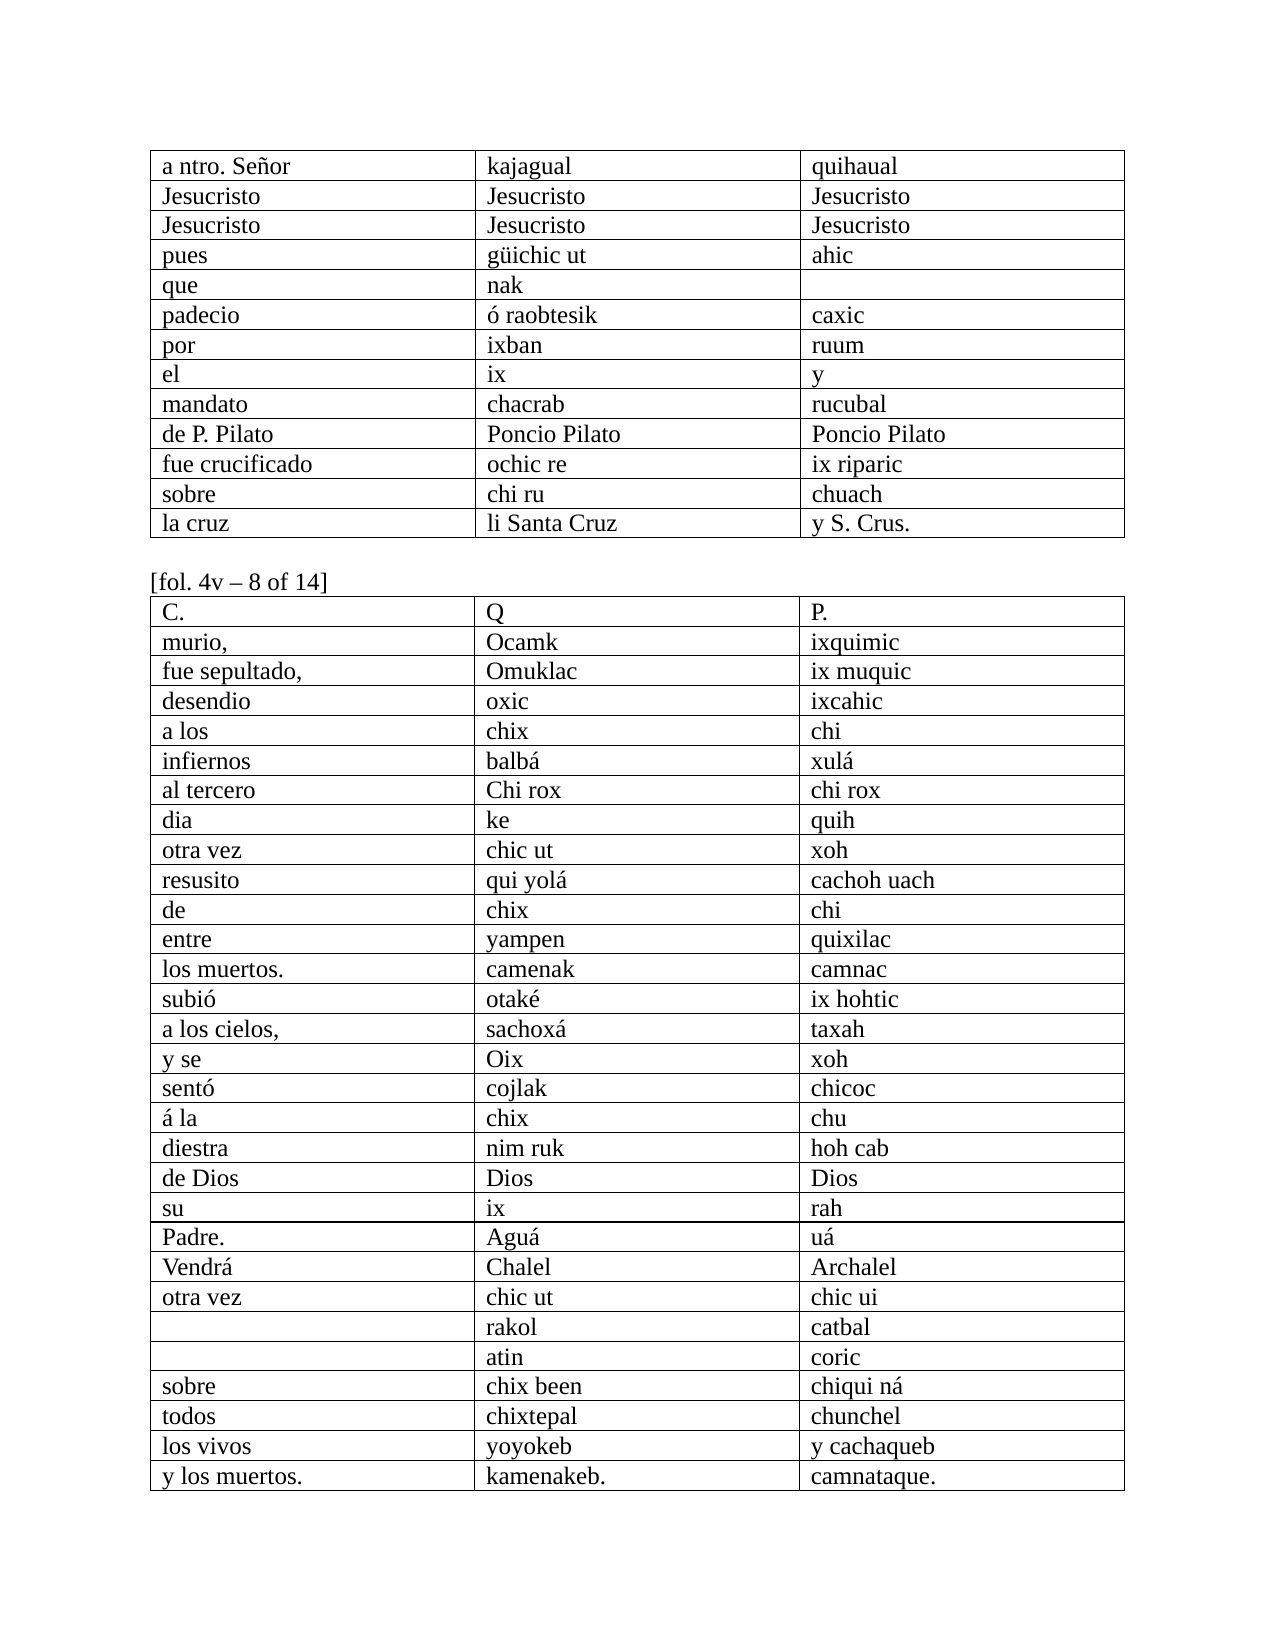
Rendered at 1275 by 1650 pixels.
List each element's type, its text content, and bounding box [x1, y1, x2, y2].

table_cell camnataque. [800, 1461, 1124, 1489]
table_cell Oix [475, 1044, 799, 1072]
table_cell Jesucristo [476, 211, 800, 239]
table_cell ix [475, 1193, 799, 1221]
table_cell fue crucificado [151, 449, 475, 478]
table_cell chu [800, 1103, 1124, 1132]
table_cell rah [800, 1193, 1124, 1221]
table_cell ke [475, 805, 799, 834]
table_cell los muertos. [151, 954, 474, 983]
table_cell ix muquic [800, 656, 1124, 685]
table_cell xulá [800, 746, 1124, 774]
table_cell Chi rox [475, 776, 799, 804]
table_cell Poncio Pilato [476, 419, 800, 448]
table_cell entre [151, 925, 474, 953]
table_cell Padre. [151, 1223, 474, 1251]
table_cell Vendrá [151, 1252, 474, 1281]
table_cell ixban [476, 330, 800, 358]
table_cell nak [476, 270, 800, 299]
table_cell coric [800, 1342, 1124, 1370]
table_cell camenak [475, 954, 799, 983]
table_cell subió [151, 984, 474, 1013]
table_cell fue sepultado, [151, 656, 474, 685]
table_cell Jesucristo [801, 211, 1124, 239]
table_cell los vivos [151, 1431, 474, 1460]
table_cell chic ut [475, 1282, 799, 1311]
table_cell chuach [801, 479, 1124, 507]
table_cell nim ruk [475, 1133, 799, 1162]
table_cell dia [151, 805, 474, 834]
table_cell Jesucristo [151, 211, 475, 239]
text [fol. 4v – 8 of 14] [150, 567, 1125, 596]
table_cell otra vez [151, 1282, 474, 1311]
table_cell chi ru [476, 479, 800, 507]
table_cell padecio [151, 300, 475, 329]
table_cell su [151, 1193, 474, 1221]
table_cell de Dios [151, 1163, 474, 1192]
table_cell chiqui ná [800, 1371, 1124, 1400]
table_cell Chalel [475, 1252, 799, 1281]
table_cell [151, 1312, 474, 1341]
table_cell Jesucristo [476, 181, 800, 209]
table_cell uá [800, 1223, 1124, 1251]
table_cell al tercero [151, 776, 474, 804]
table_cell balbá [475, 746, 799, 774]
table_cell oxic [475, 686, 799, 715]
table_cell otra vez [151, 835, 474, 864]
table_cell ix hohtic [800, 984, 1124, 1013]
table_header C. [151, 597, 474, 626]
table_cell todos [151, 1401, 474, 1430]
table_cell cojlak [475, 1074, 799, 1102]
table_cell que [151, 270, 475, 299]
table_cell ix [476, 360, 800, 388]
table_cell quixilac [800, 925, 1124, 953]
table_cell ochic re [476, 449, 800, 478]
table_cell y se [151, 1044, 474, 1072]
table_cell Dios [475, 1163, 799, 1192]
table_cell resusito [151, 865, 474, 894]
table_cell infiernos [151, 746, 474, 774]
table_cell pues [151, 240, 475, 269]
table_cell Omuklac [475, 656, 799, 685]
table_cell la cruz [151, 509, 475, 537]
table_cell Ocamk [475, 627, 799, 655]
table_cell caxic [801, 300, 1124, 329]
table_cell chix [475, 716, 799, 745]
table_cell sachoxá [475, 1014, 799, 1043]
table_cell otaké [475, 984, 799, 1013]
table_cell chic ui [800, 1282, 1124, 1311]
table_cell a los cielos, [151, 1014, 474, 1043]
table_cell y cachaqueb [800, 1431, 1124, 1460]
table_cell Jesucristo [151, 181, 475, 209]
table_cell chic ut [475, 835, 799, 864]
table_cell taxah [800, 1014, 1124, 1043]
table_cell sentó [151, 1074, 474, 1102]
table_cell y S. Crus. [801, 509, 1124, 537]
table_cell desendio [151, 686, 474, 715]
table_cell atin [475, 1342, 799, 1370]
table_cell de P. Pilato [151, 419, 475, 448]
table_cell rakol [475, 1312, 799, 1341]
table_cell chix [475, 1103, 799, 1132]
table_cell qui yolá [475, 865, 799, 894]
table_cell chunchel [800, 1401, 1124, 1430]
table_cell murio, [151, 627, 474, 655]
table_cell ruum [801, 330, 1124, 358]
table_cell kamenakeb. [475, 1461, 799, 1489]
table_cell ó raobtesik [476, 300, 800, 329]
table_cell mandato [151, 389, 475, 418]
table_cell ixquimic [800, 627, 1124, 655]
table_cell quihaual [801, 151, 1124, 180]
table_cell el [151, 360, 475, 388]
table_cell cachoh uach [800, 865, 1124, 894]
table_cell diestra [151, 1133, 474, 1162]
table_cell sobre [151, 1371, 474, 1400]
table_cell por [151, 330, 475, 358]
table_cell chicoc [800, 1074, 1124, 1102]
table_cell xoh [800, 1044, 1124, 1072]
table_cell hoh cab [800, 1133, 1124, 1162]
table_cell Poncio Pilato [801, 419, 1124, 448]
table_cell á la [151, 1103, 474, 1132]
table_cell chi rox [800, 776, 1124, 804]
table_cell yampen [475, 925, 799, 953]
table_cell sobre [151, 479, 475, 507]
table_header P. [800, 597, 1124, 626]
table_cell quih [800, 805, 1124, 834]
table_cell Aguá [475, 1223, 799, 1251]
table_cell a ntro. Señor [151, 151, 475, 180]
table_cell Dios [800, 1163, 1124, 1192]
table_cell chi [800, 716, 1124, 745]
table_cell camnac [800, 954, 1124, 983]
table_cell Archalel [800, 1252, 1124, 1281]
table_cell xoh [800, 835, 1124, 864]
table_cell Jesucristo [801, 181, 1124, 209]
table_cell yoyokeb [475, 1431, 799, 1460]
table_cell de [151, 895, 474, 923]
table_cell rucubal [801, 389, 1124, 418]
table_cell kajagual [476, 151, 800, 180]
table_cell [151, 1342, 474, 1370]
table_cell y los muertos. [151, 1461, 474, 1489]
table_cell chixtepal [475, 1401, 799, 1430]
table_cell [801, 270, 1124, 299]
table_cell chix been [475, 1371, 799, 1400]
table_cell güichic ut [476, 240, 800, 269]
table_cell ix riparic [801, 449, 1124, 478]
table_header Q [475, 597, 799, 626]
table_cell chi [800, 895, 1124, 923]
table_cell ixcahic [800, 686, 1124, 715]
table_cell ahic [801, 240, 1124, 269]
table_cell catbal [800, 1312, 1124, 1341]
table_cell li Santa Cruz [476, 509, 800, 537]
table_cell chix [475, 895, 799, 923]
table_cell a los [151, 716, 474, 745]
table_cell y [801, 360, 1124, 388]
table_cell chacrab [476, 389, 800, 418]
